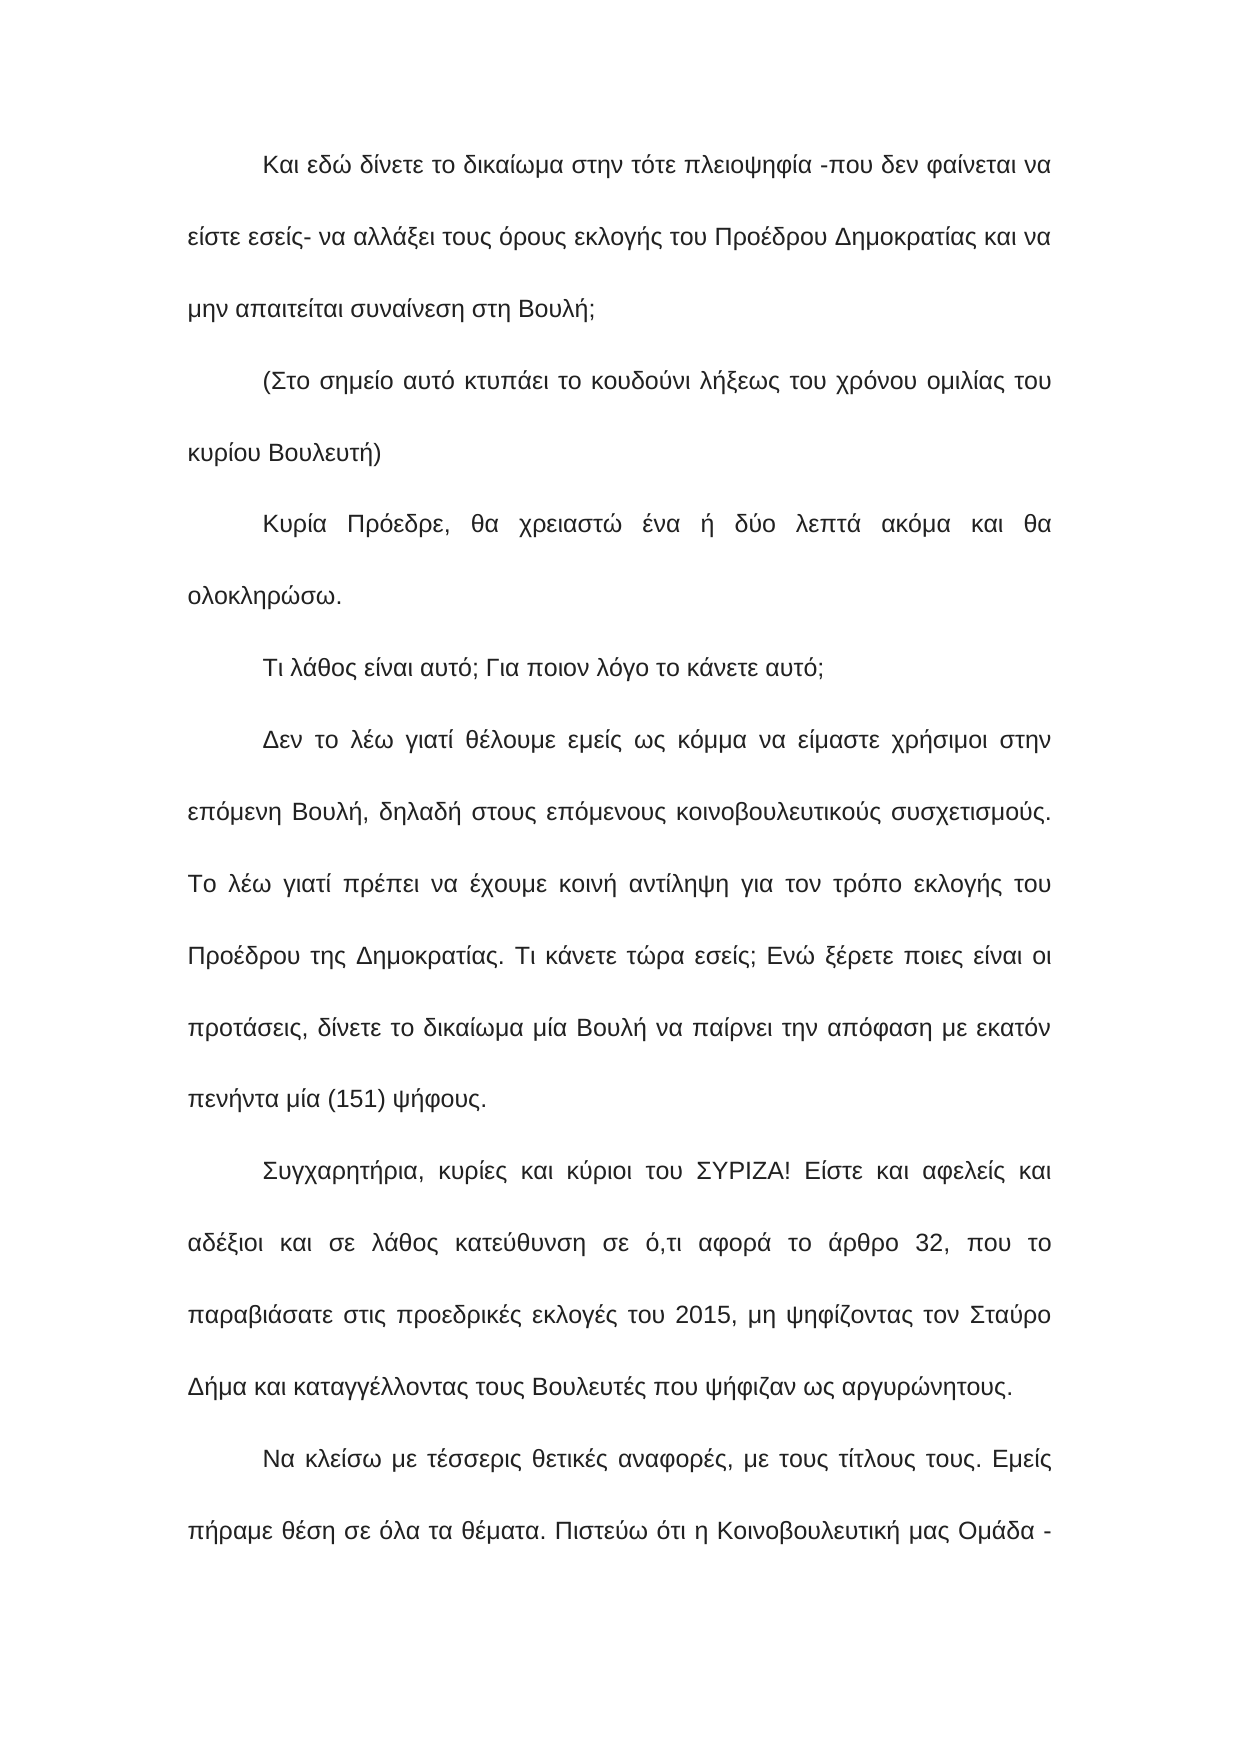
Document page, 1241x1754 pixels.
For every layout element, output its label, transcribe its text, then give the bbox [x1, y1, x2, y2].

text Τι λάθος είναι αυτό; Για ποιον λόγο το κάνετε αυτό; [187, 653, 1053, 682]
text Συγχαρητήρια, κυρίες και κύριοι του ΣΥΡΙΖΑ! Είστε και αφελείς και αδέξιοι και σε λάθος κατεύθυνση σε ό,τι αφορά το άρθρο 32, που το παραβιάσατε στις προεδρικές εκλογές του 2015, μη ψηφίζοντας τον Σταύρο Δήμα και καταγγέλλοντας τους Βουλευτές που ψήφιζαν ως αργυρώνητους. [187, 1156, 1053, 1401]
text Δεν το λέω γιατί θέλουμε εμείς ως κόμμα να είμαστε χρήσιμοι στην επόμενη Βουλή, δηλαδή στους επόμενους κοινοβουλευτικούς συσχετισμούς. Το λέω γιατί πρέπει να έχουμε κοινή αντίληψη για τον τρόπο εκλογής του Προέδρου της Δημοκρατίας. Τι κάνετε τώρα εσείς; Ενώ ξέρετε ποιες είναι οι προτάσεις, δίνετε το δικαίωμα μία Βουλή να παίρνει την απόφαση με εκατόν πενήντα μία (151) ψήφους. [187, 725, 1053, 1113]
text (Στο σημείο αυτό κτυπάει το κουδούνι λήξεως του χρόνου ομιλίας του κυρίου Βουλευτή) [187, 366, 1053, 466]
text Κυρία Πρόεδρε, θα χρειαστώ ένα ή δύο λεπτά ακόμα και θα ολοκληρώσω. [187, 509, 1053, 610]
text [187, 1444, 1053, 1544]
text Και εδώ δίνετε το δικαίωμα στην τότε πλειοψηφία -που δεν φαίνεται να είστε εσείς- να αλλάξει τους όρους εκλογής του Προέδρου Δημοκρατίας και να μην απαιτείται συναίνεση στη Βουλή; [187, 150, 1053, 322]
